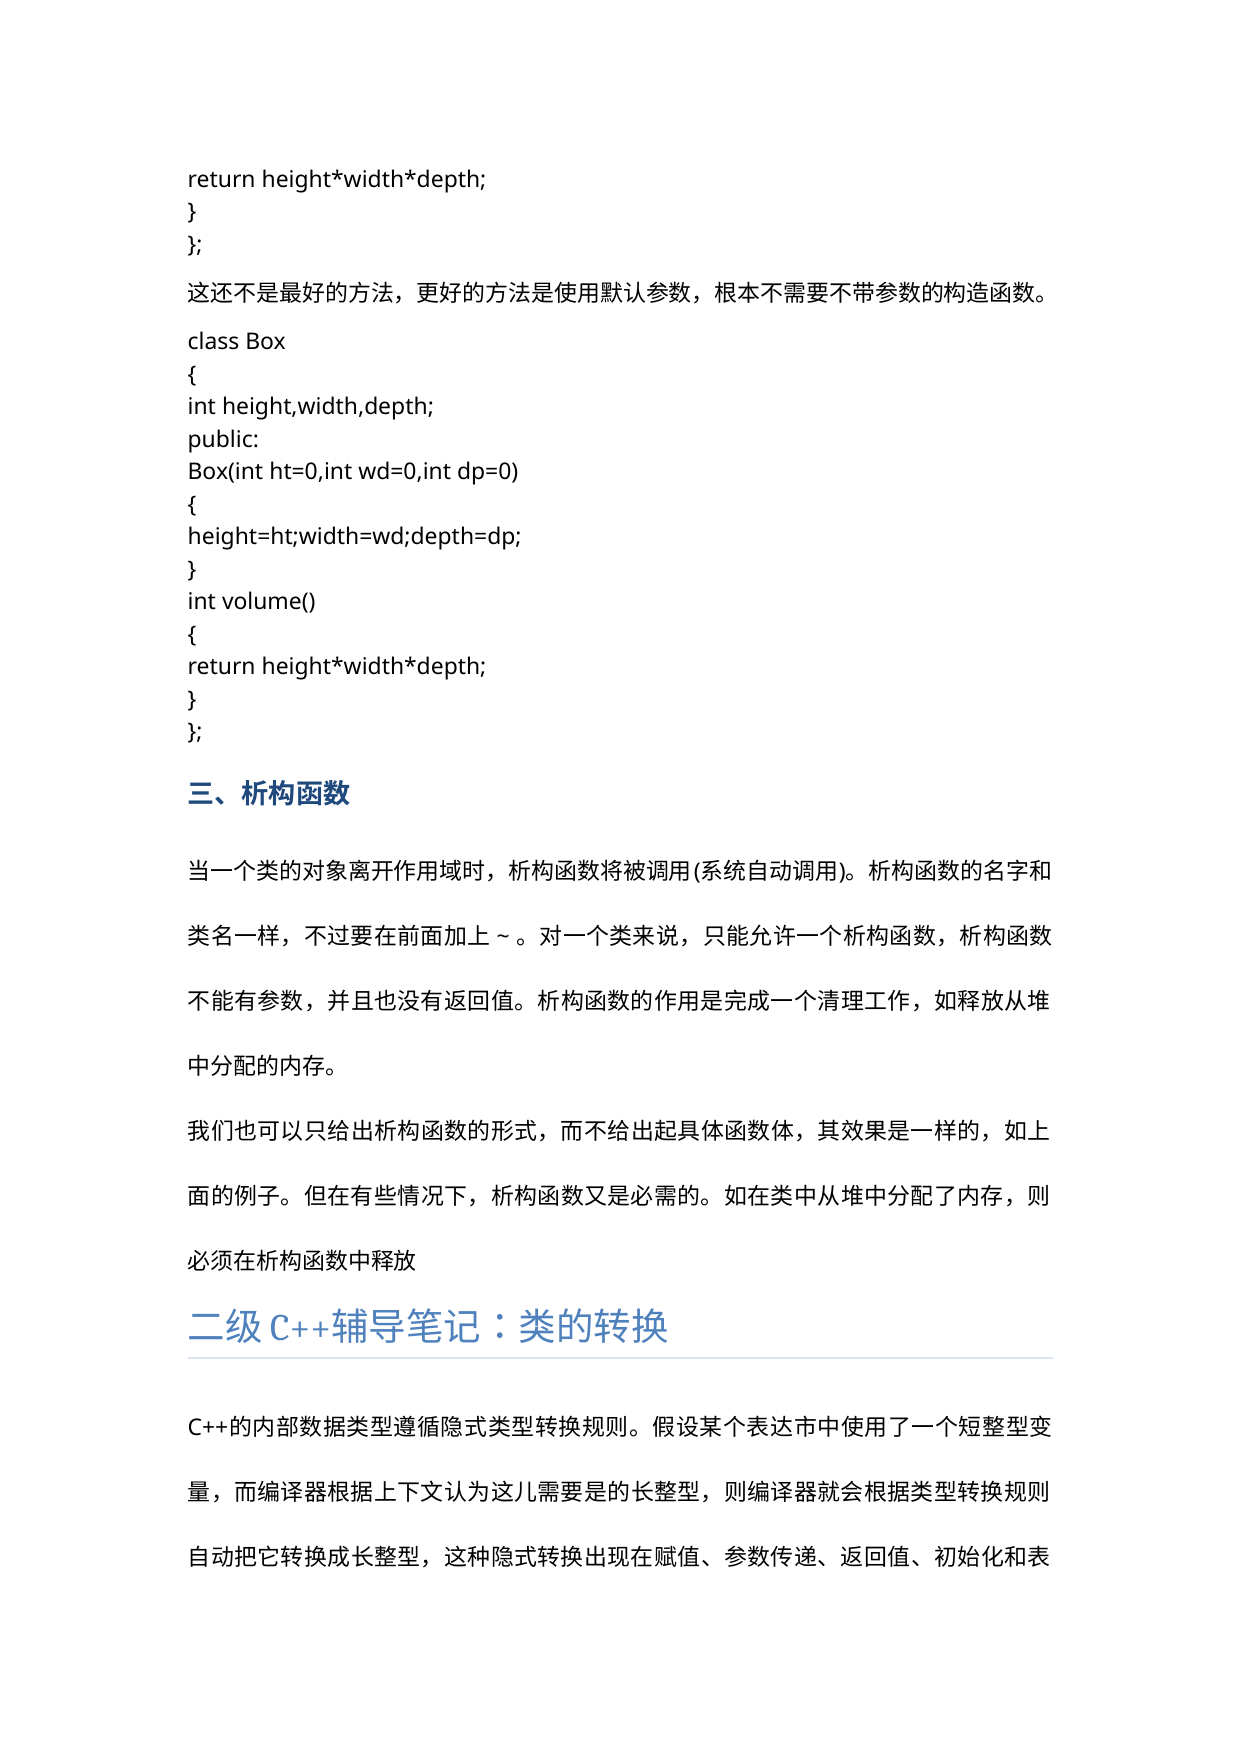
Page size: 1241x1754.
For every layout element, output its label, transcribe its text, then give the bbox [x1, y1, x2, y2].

text return height*width*depth; [187, 162, 1053, 194]
text 这还不是最好的方法，更好的方法是使用默认参数，根本不需要不带参数的构造函数。 [187, 259, 1053, 324]
text Box(int ht=0,int wd=0,int dp=0) [187, 454, 1053, 487]
text } [187, 552, 1053, 584]
text public: [187, 422, 1053, 454]
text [187, 1393, 1053, 1588]
text { [187, 487, 1053, 519]
text } [187, 194, 1053, 227]
subtitle 二级C++辅导笔记：类的转换 [187, 1292, 1053, 1359]
text } [187, 682, 1053, 714]
text int volume() [187, 584, 1053, 617]
text 当一个类的对象离开作用域时，析构函数将被调用(系统自动调用)。析构函数的名字和类名一样，不过要在前面加上 ~ 。对一个类来说，只能允许一个析构函数，析构函数不能有参数，并且也没有返回值。析构函数的作用是完成一个清理工作，如释放从堆中分配的内存。 [187, 837, 1053, 1097]
text height=ht;width=wd;depth=dp; [187, 519, 1053, 552]
text class Box [187, 324, 1053, 357]
text return height*width*depth; [187, 649, 1053, 682]
text }; [187, 227, 1053, 259]
text { [187, 357, 1053, 389]
text int height,width,depth; [187, 389, 1053, 422]
text 我们也可以只给出析构函数的形式，而不给出起具体函数体，其效果是一样的，如上面的例子。但在有些情况下，析构函数又是必需的。如在类中从堆中分配了内存，则必须在析构函数中释放 [187, 1097, 1053, 1292]
subtitle 三、析构函数 [187, 759, 1053, 824]
text { [187, 617, 1053, 649]
text }; [187, 714, 1053, 747]
